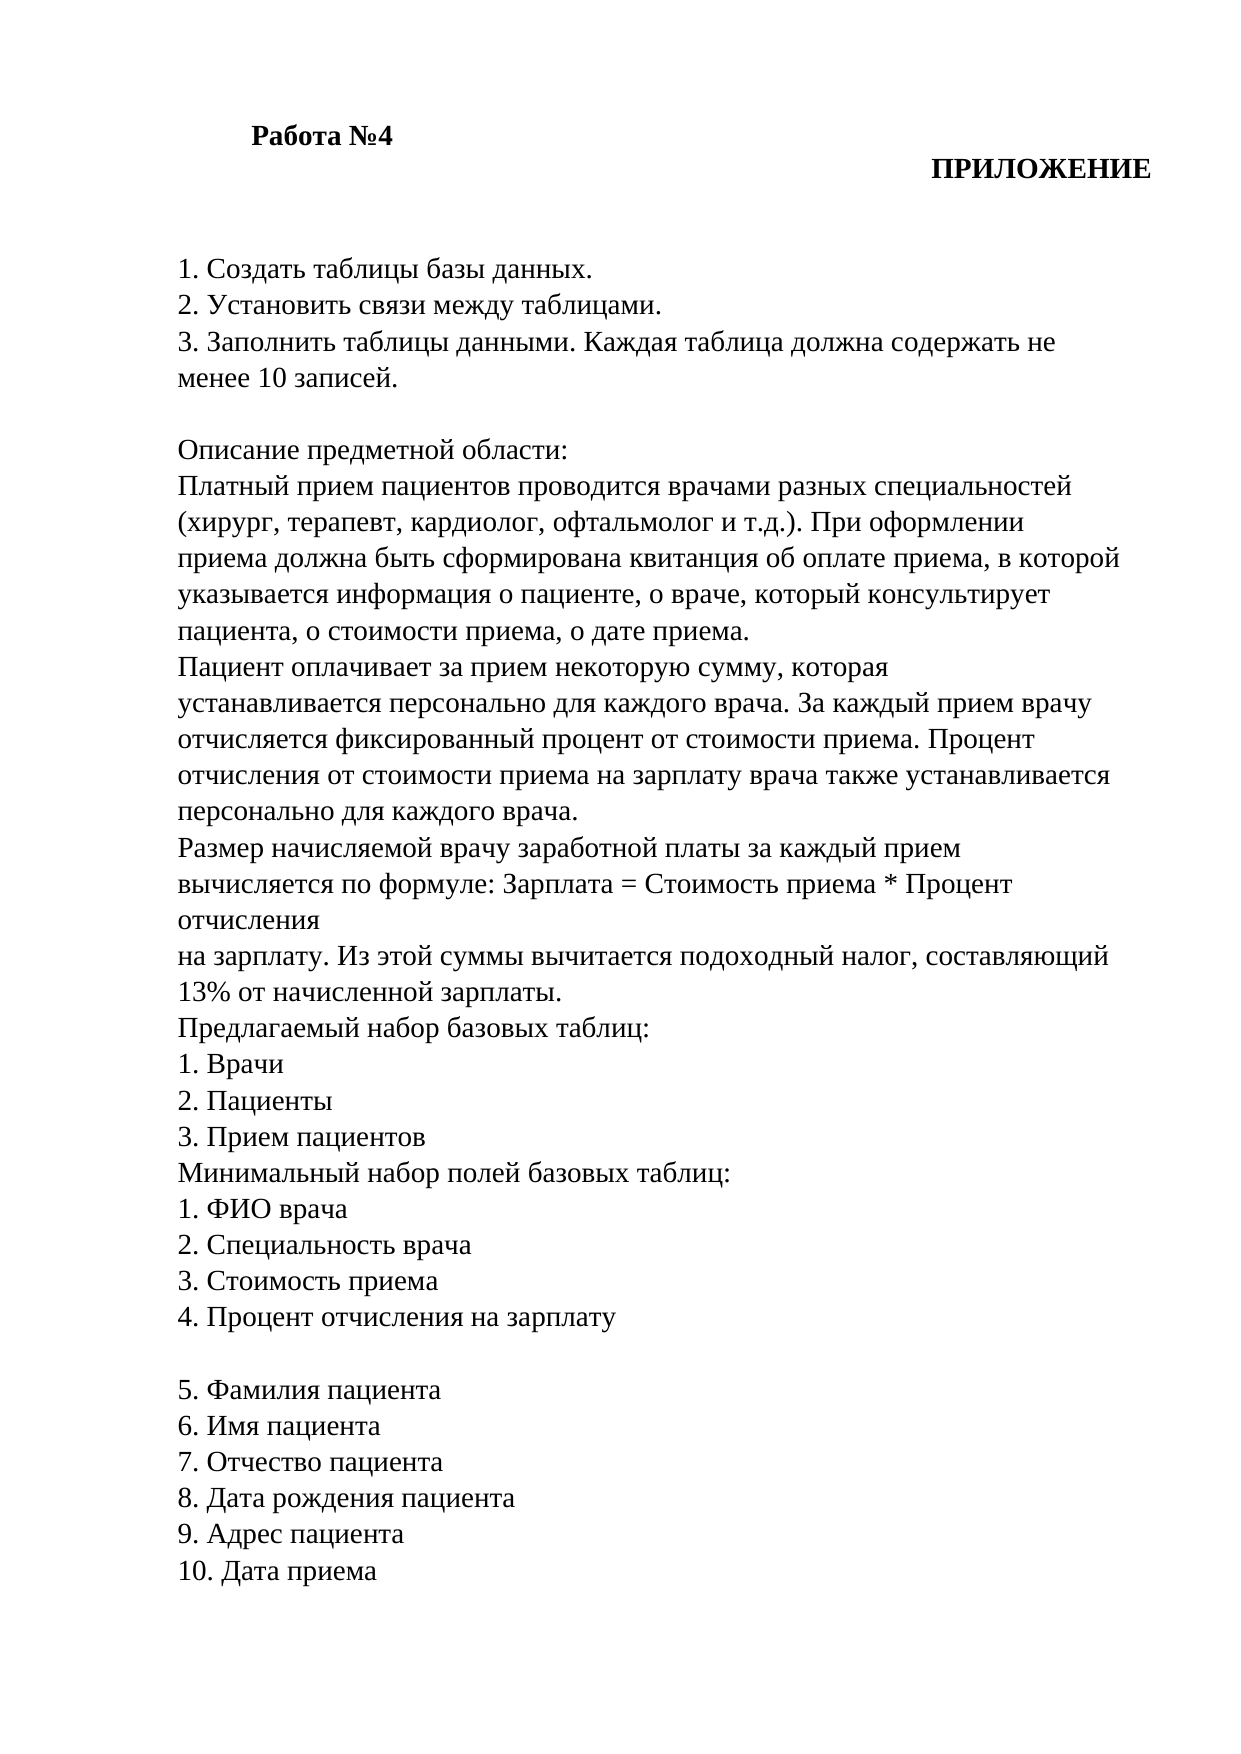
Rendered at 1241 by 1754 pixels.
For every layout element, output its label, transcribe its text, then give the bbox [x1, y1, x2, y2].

text 7. Отчество пациента [177, 1444, 1152, 1478]
text Платный прием пациентов проводится врачами разных специальностей [177, 468, 1152, 502]
text 1. ФИО врача [177, 1191, 1152, 1225]
text ПРИЛОЖЕНИЕ [177, 152, 1152, 185]
text отчисления от стоимости приема на зарплату врача также устанавливается [177, 757, 1152, 791]
text вычисляется по формуле: Зарплата = Стоимость приема * Процент отчисления [177, 866, 1152, 936]
text 4. Процент отчисления на зарплату [177, 1299, 1152, 1333]
text 6. Имя пациента [177, 1408, 1152, 1442]
text Минимальный набор полей базовых таблиц: [177, 1155, 1152, 1188]
text Размер начисляемой врачу заработной платы за каждый прием [177, 830, 1152, 863]
text 3. Стоимость приема [177, 1263, 1152, 1297]
text Описание предметной области: [177, 432, 1152, 466]
text Предлагаемый набор базовых таблиц: [177, 1010, 1152, 1044]
text 5. Фамилия пациента [177, 1372, 1152, 1405]
text 8. Дата рождения пациента [177, 1480, 1152, 1514]
text 2. Специальность врача [177, 1227, 1152, 1261]
text Пациент оплачивает за прием некоторую сумму, которая [177, 649, 1152, 682]
text 3. Прием пациентов [177, 1119, 1152, 1152]
text менее 10 записей. [177, 360, 1152, 393]
text (хирург, терапевт, кардиолог, офтальмолог и т.д.). При оформлении [177, 504, 1152, 538]
text 10. Дата приема [177, 1553, 1152, 1586]
text 9. Адрес пациента [177, 1516, 1152, 1550]
text персонально для каждого врача. [177, 793, 1152, 827]
text приема должна быть сформирована квитанция об оплате приема, в которой [177, 541, 1152, 574]
text 2. Установить связи между таблицами. [177, 287, 1152, 321]
text 2. Пациенты [177, 1083, 1152, 1116]
text устанавливается персонально для каждого врача. За каждый прием врачу [177, 685, 1152, 719]
text указывается информация о пациенте, о враче, который консультирует [177, 577, 1152, 610]
text 3. Заполнить таблицы данными. Каждая таблица должна содержать не [177, 324, 1152, 357]
text на зарплату. Из этой суммы вычитается подоходный налог, составляющий [177, 938, 1152, 972]
text 13% от начисленной зарплаты. [177, 974, 1152, 1008]
text 1. Врачи [177, 1047, 1152, 1080]
text 1. Создать таблицы базы данных. [177, 251, 1152, 285]
text отчисляется фиксированный процент от стоимости приема. Процент [177, 721, 1152, 755]
text пациента, о стоимости приема, о дате приема. [177, 613, 1152, 646]
text Работа №4 [177, 118, 1152, 152]
